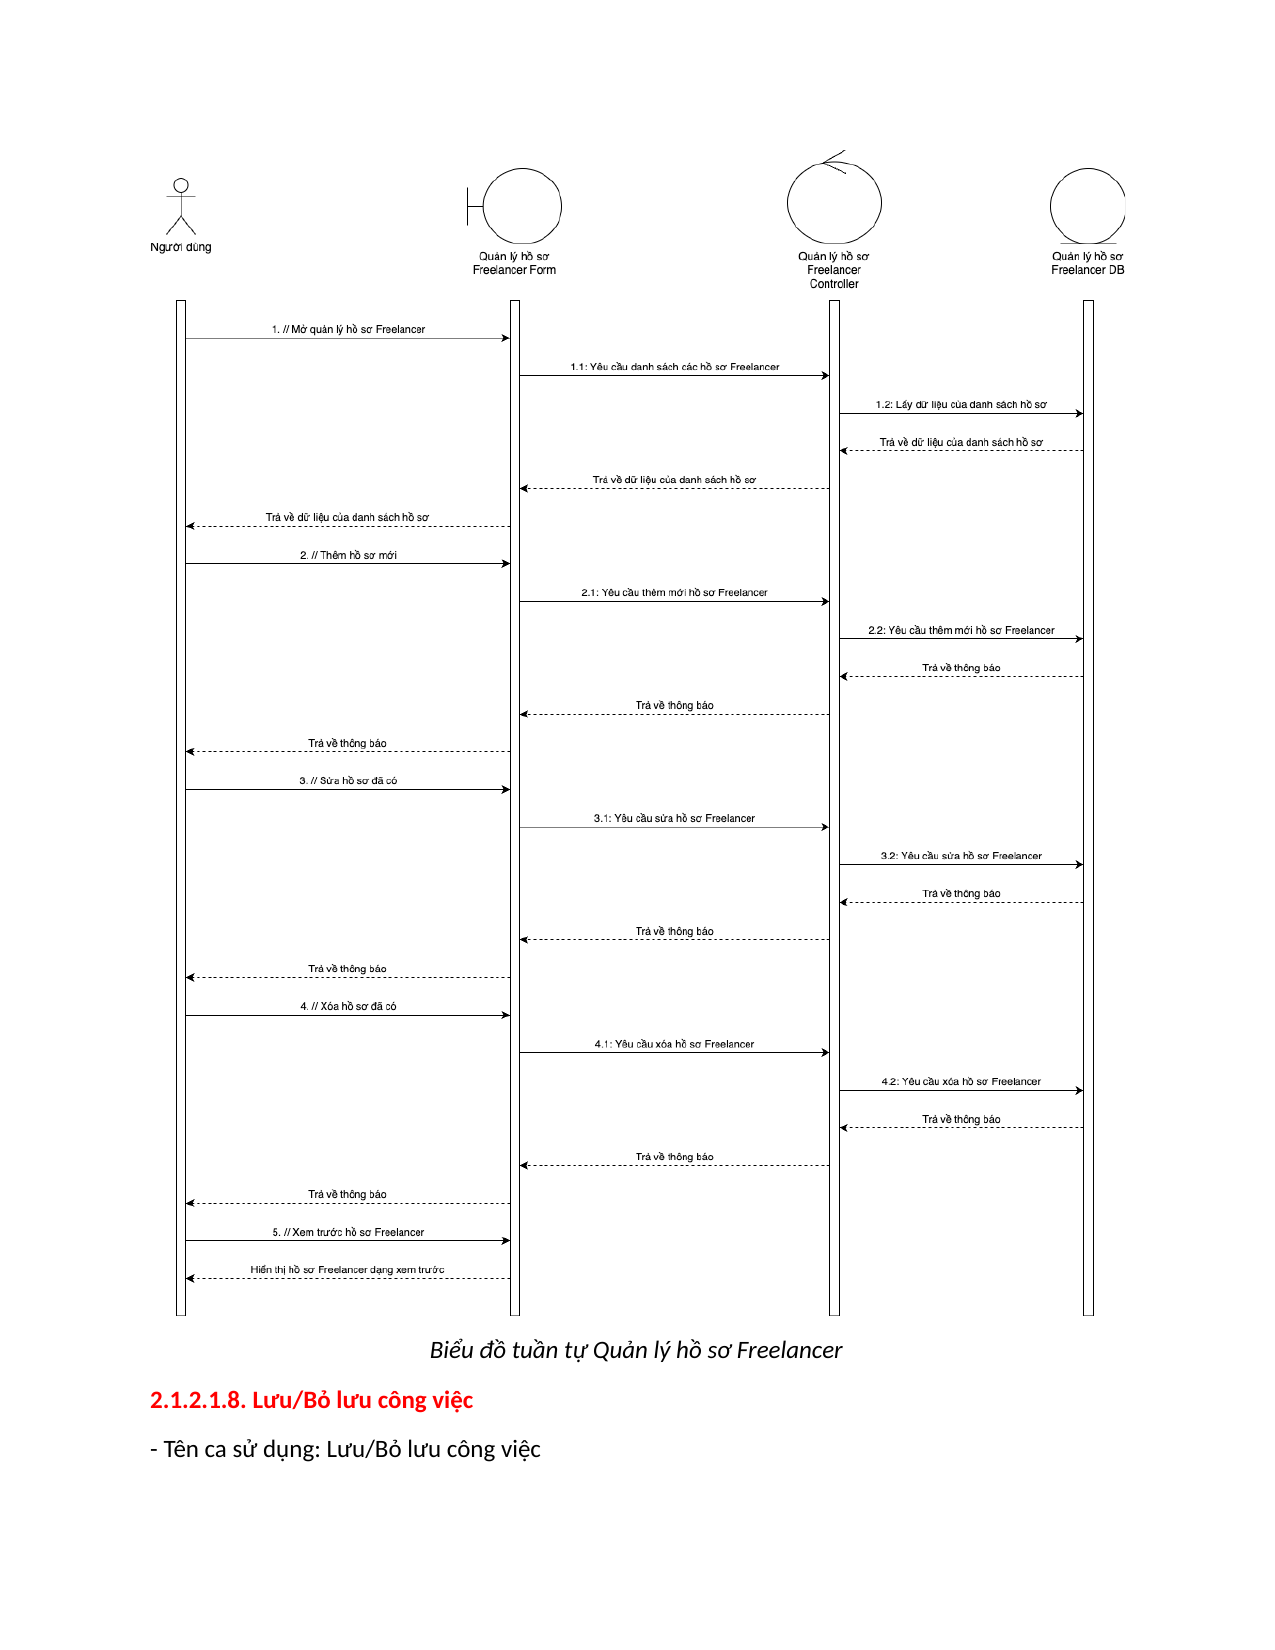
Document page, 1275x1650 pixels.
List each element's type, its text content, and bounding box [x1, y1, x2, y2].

text Biểu đồ tuần tự Quản lý hồ sơ Freelancer [150, 1334, 1125, 1365]
text 2.1.2.1.8. Lưu/Bỏ lưu công việc [150, 1384, 1125, 1414]
picture [150, 150, 1125, 1316]
text - Tên ca sử dụng: Lưu/Bỏ lưu công việc [150, 1434, 1125, 1464]
